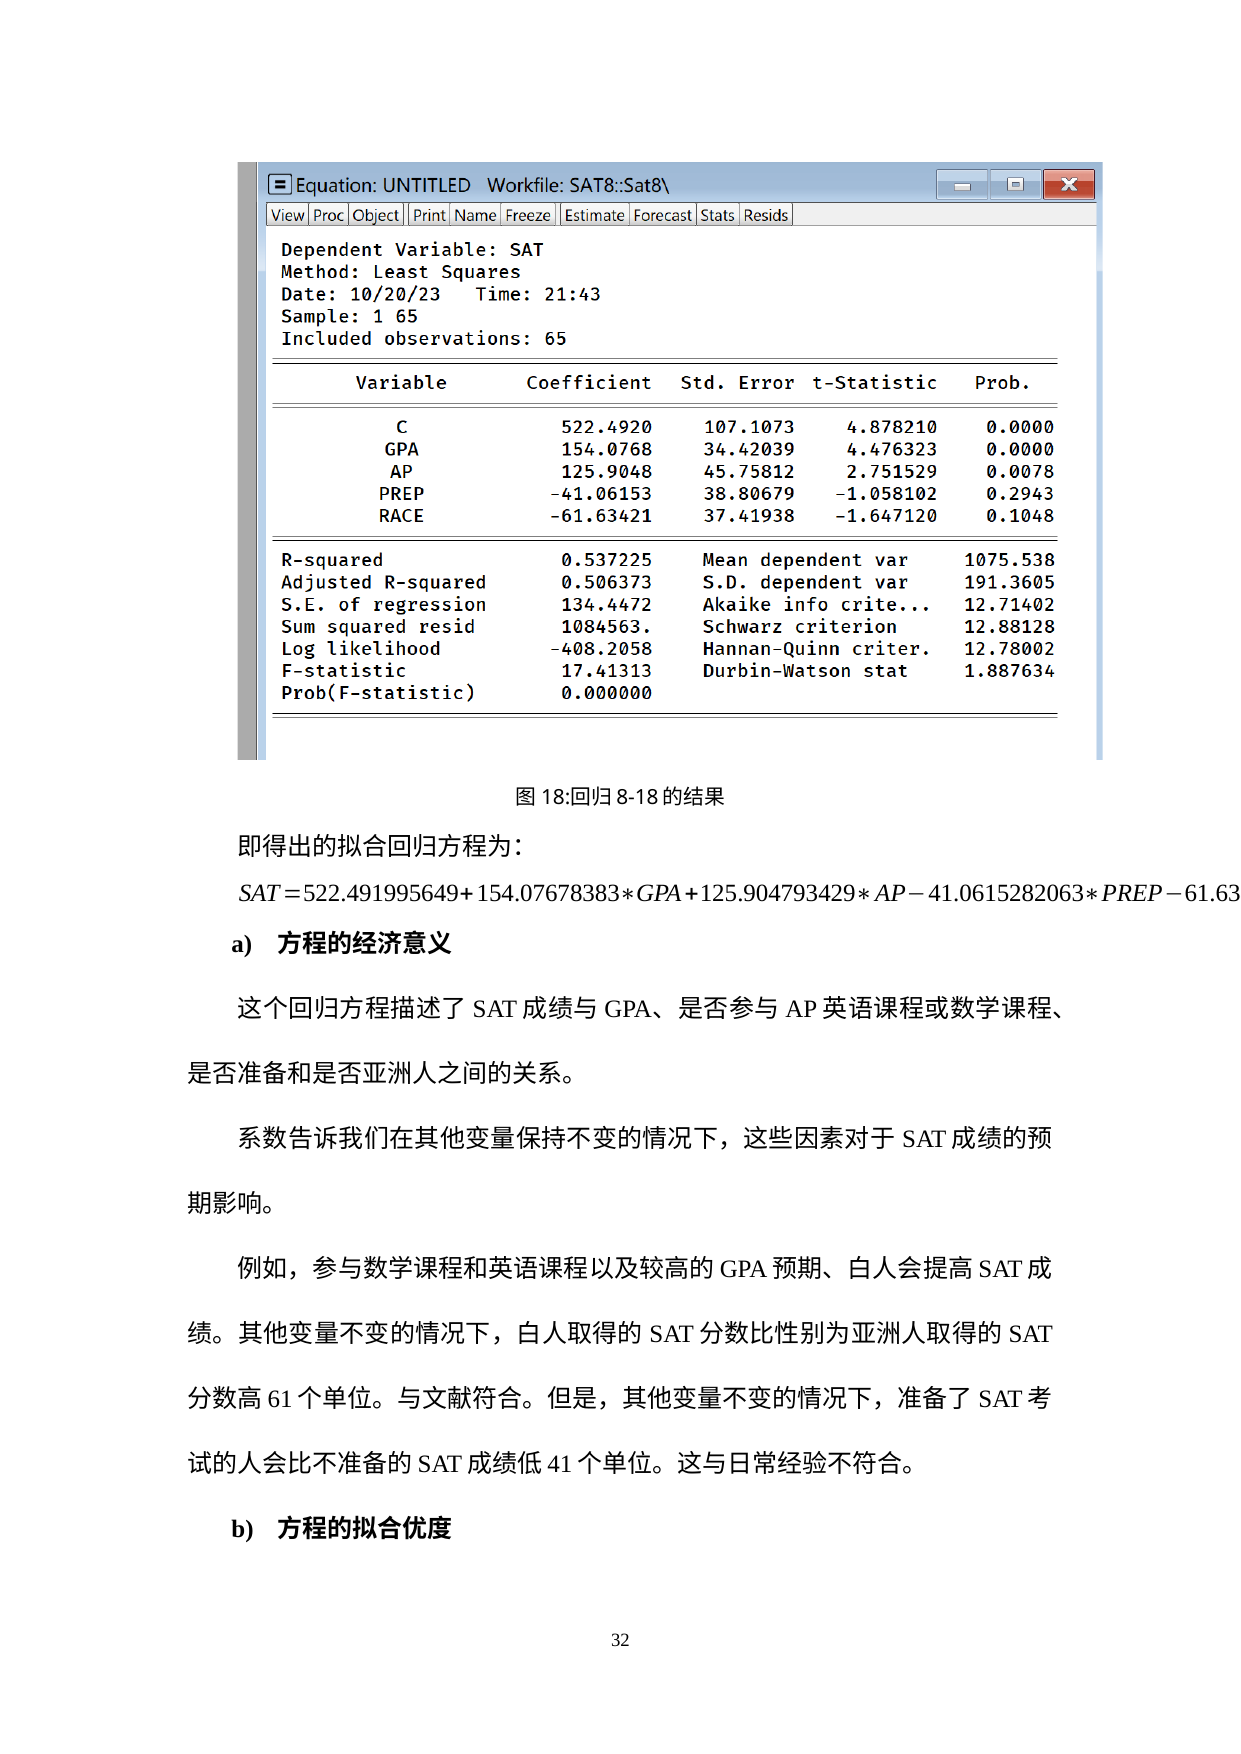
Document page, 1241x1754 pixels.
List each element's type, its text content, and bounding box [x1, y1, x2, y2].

list 方程的经济意义 [231, 909, 1053, 974]
text 例如，参与数学课程和英语课程以及较高的GPA预期、白人会提高SAT成绩。其他变量不变的情况下，白人取得的SAT分数比性别为亚洲人取得的SAT分数高61个单位。与文献符合。但是，其他变量不变的情况下，准备了SAT考试的人会比不准备的SAT成绩低41个单位。这与日常经验不符合。 [187, 1234, 1053, 1494]
text 即得出的拟合回归方程为： [187, 812, 1053, 877]
text 这个回归方程描述了SAT成绩与GPA、是否参与AP英语课程或数学课程、是否准备和是否亚洲人之间的关系。 [187, 974, 1053, 1104]
picture [237, 162, 1103, 760]
text 图 18:回归8-18的结果 [187, 779, 1053, 812]
text 系数告诉我们在其他变量保持不变的情况下，这些因素对于SAT成绩的预期影响。 [187, 1104, 1053, 1234]
list 方程的拟合优度 [231, 1494, 1053, 1559]
